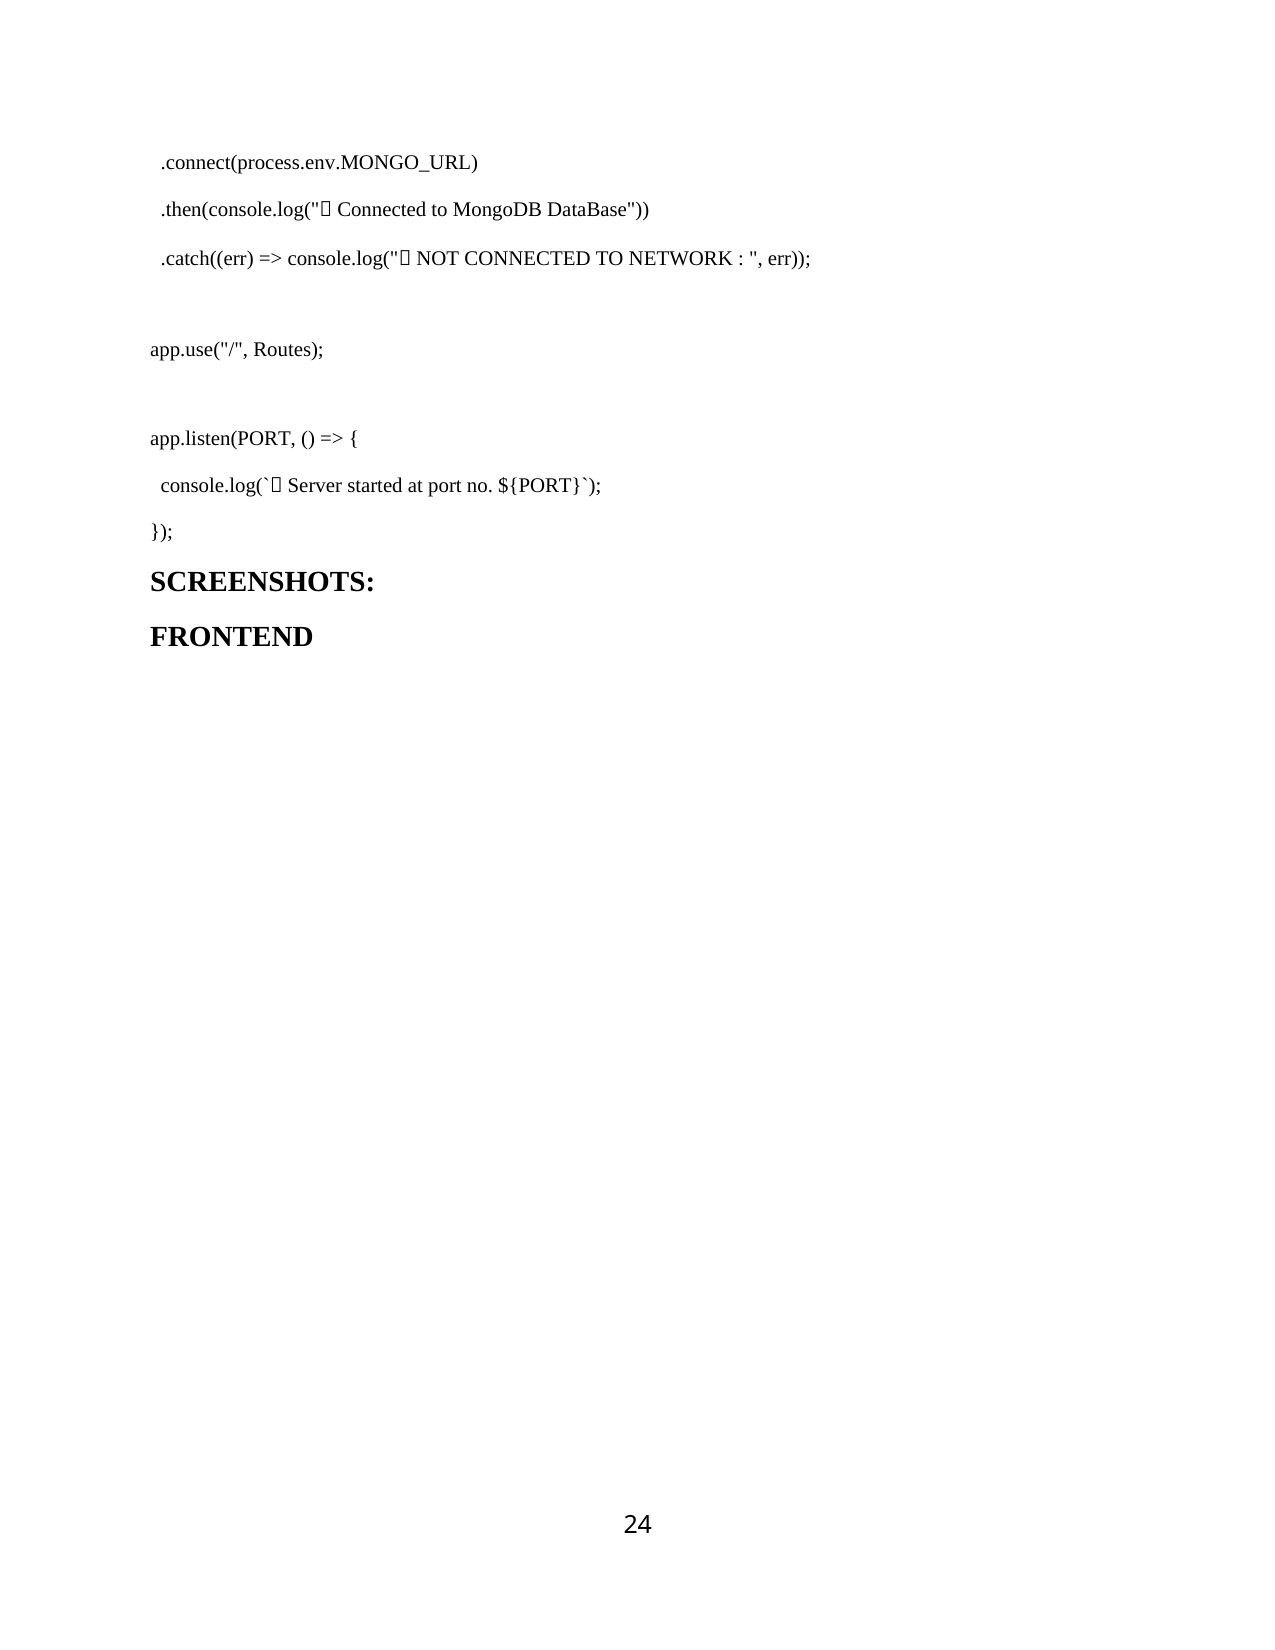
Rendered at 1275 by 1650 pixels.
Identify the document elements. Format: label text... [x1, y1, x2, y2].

text }); [150, 519, 1125, 543]
text .then(console.log("✅ Connected to MongoDB DataBase")) [150, 194, 1125, 223]
text app.use("/", Routes); [150, 337, 1125, 361]
text SCREENSHOTS: [150, 564, 1125, 597]
text console.log(`✅ Server started at port no. ${PORT}`); [150, 470, 1125, 498]
text FRONTEND [150, 619, 1125, 653]
text app.listen(PORT, () => { [150, 426, 1125, 450]
text .catch((err) => console.log("💥 NOT CONNECTED TO NETWORK : ", err)); [150, 243, 1125, 272]
text .connect(process.env.MONGO_URL) [150, 150, 1125, 174]
